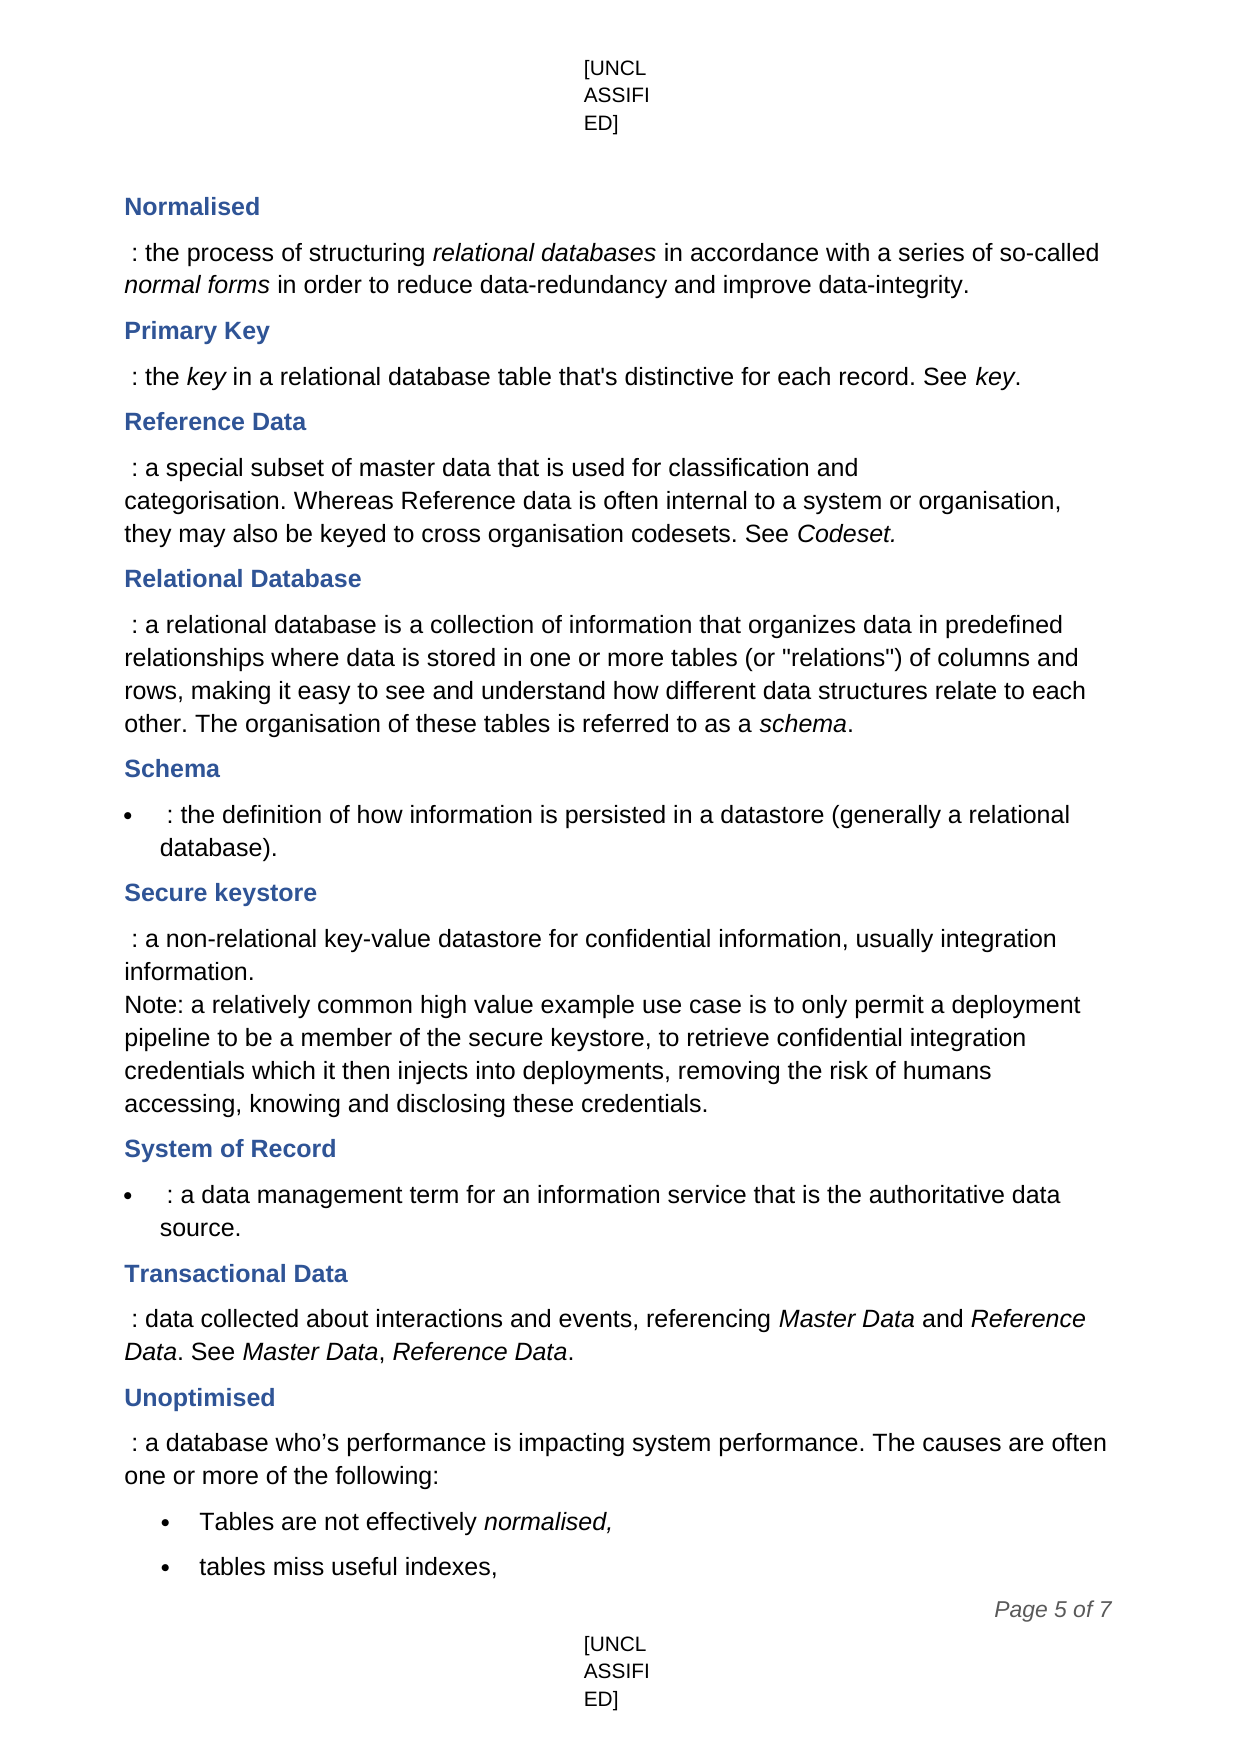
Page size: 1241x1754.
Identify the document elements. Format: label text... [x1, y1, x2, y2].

subtitle System of Record [124, 1134, 1116, 1163]
subtitle Transactional Data [124, 1258, 1116, 1287]
subtitle Schema [124, 754, 1116, 783]
list Tables are not effectively normalised, [162, 1507, 1116, 1535]
subtitle Secure keystore [124, 878, 1116, 907]
list : a data management term for an information service that is the authoritative data source. [124, 1180, 1116, 1242]
subtitle Relational Database [124, 564, 1116, 593]
subtitle Primary Key [124, 316, 1116, 345]
subtitle Reference Data [124, 407, 1116, 436]
text : the process of structuring relational databases in accordance with a series of so-called normal forms in order to reduce data-redundancy and improve data-integrity. [124, 237, 1116, 299]
list tables miss useful indexes, [162, 1552, 1116, 1581]
text : a special subset of master data that is used for classification and categorisation. Whereas Reference data is often internal to a system or organisation, they may also be keyed to cross organisation codesets. See Codeset. [124, 453, 1116, 547]
text : a non-relational key-value datastore for confidential information, usually integration information. Note: a relatively common high value example use case is to only permit a deployment pipeline to be a member of the secure keystore, to retrieve confidential integration credentials which it then injects into deployments, removing the risk of humans accessing, knowing and disclosing these credentials. [124, 924, 1116, 1118]
subtitle Normalised [124, 192, 1116, 221]
text : a relational database is a collection of information that organizes data in predefined relationships where data is stored in one or more tables (or "relations") of columns and rows, making it easy to see and understand how different data structures relate to each other. The organisation of these tables is referred to as a schema. [124, 610, 1116, 737]
subtitle Unoptimised [124, 1383, 1116, 1411]
text : the key in a relational database table that's distinctive for each record. See key. [124, 362, 1116, 390]
list : the definition of how information is persisted in a datastore (generally a relational database). [124, 800, 1116, 862]
text : data collected about interactions and events, referencing Master Data and Reference Data. See Master Data, Reference Data. [124, 1304, 1116, 1366]
text : a database who’s performance is impacting system performance. The causes are often one or more of the following: [124, 1428, 1116, 1490]
